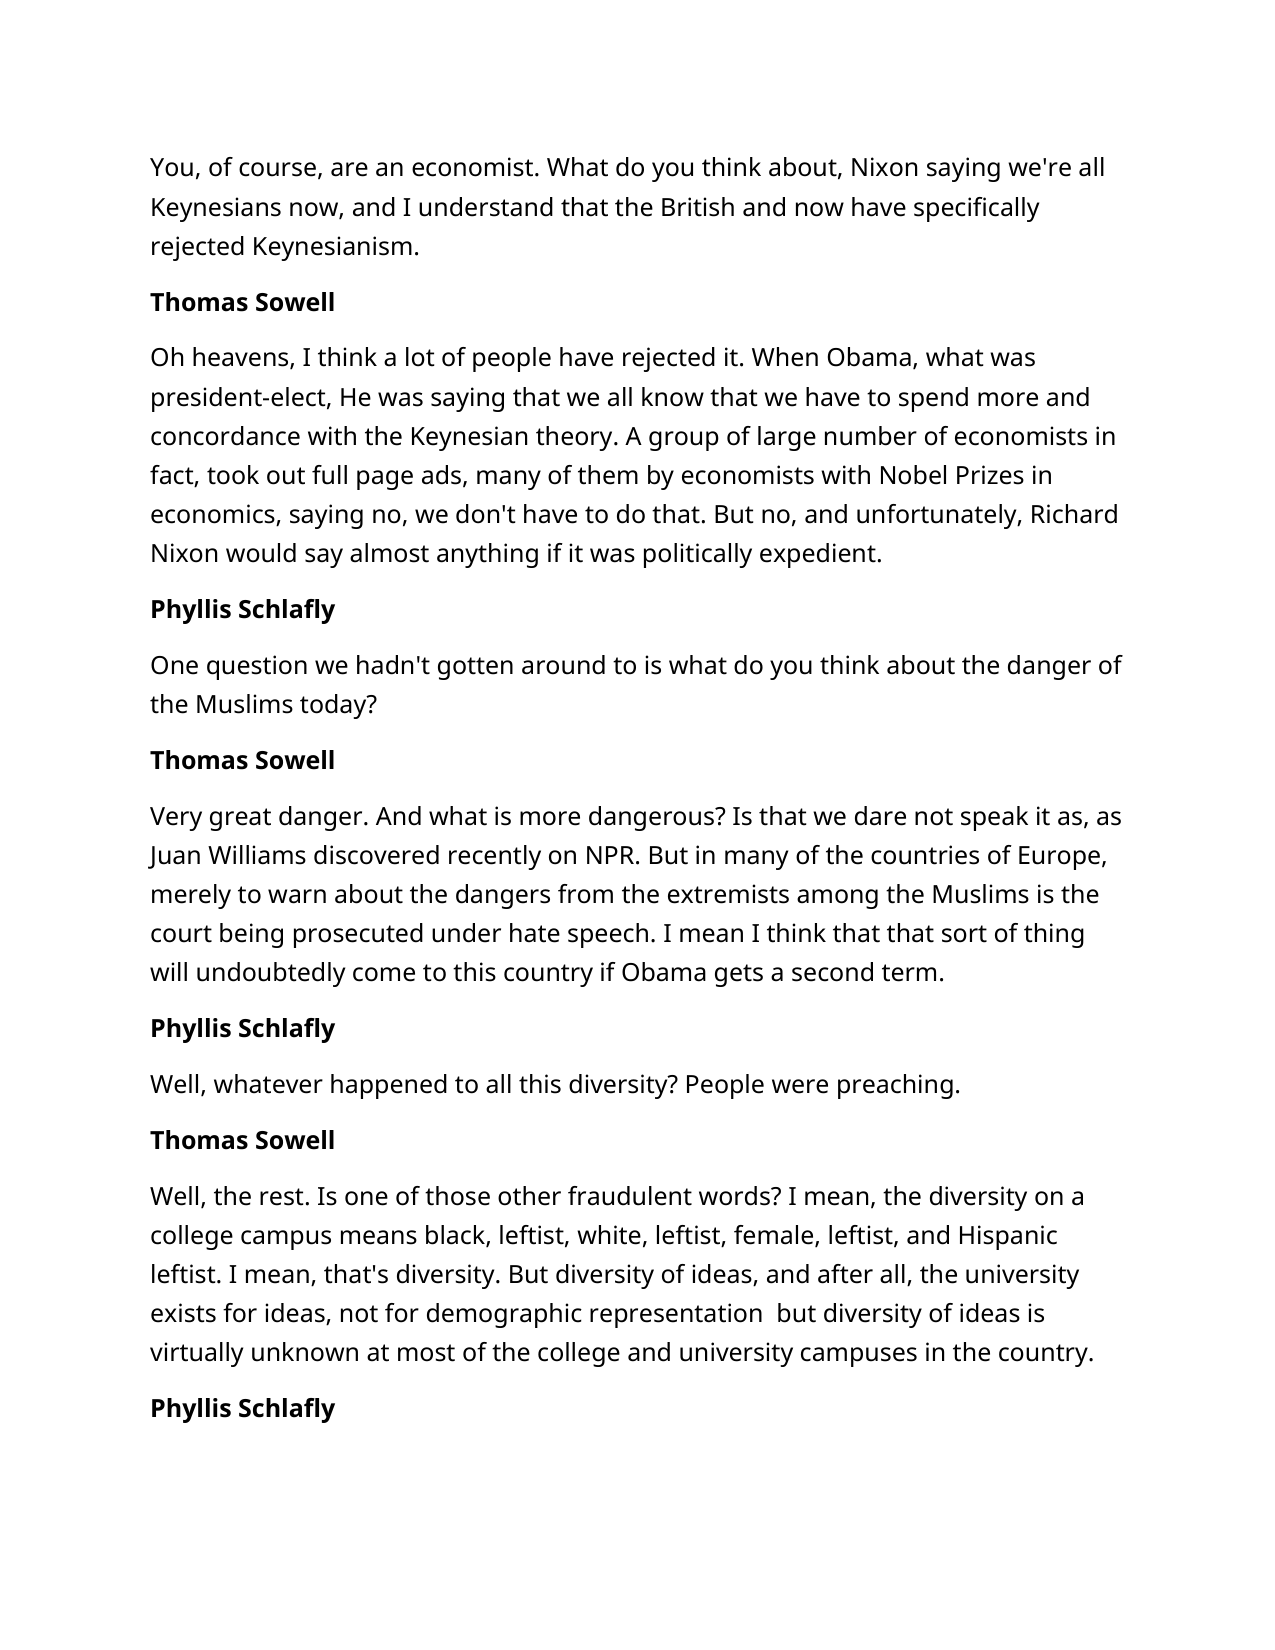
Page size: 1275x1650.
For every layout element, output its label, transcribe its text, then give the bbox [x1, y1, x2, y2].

text Phyllis Schlafly [150, 1391, 1125, 1425]
text Very great danger. And what is more dangerous? Is that we dare not speak it as, as Juan Williams discovered recently on NPR. But in many of the countries of Europe, merely to warn about the dangers from the extremists among the Muslims is the court being prosecuted under hate speech. I mean I think that that sort of thing will undoubtedly come to this country if Obama gets a second term. [150, 798, 1125, 989]
text You, of course, are an economist. What do you think about, Nixon saying we're all Keynesians now, and I understand that the British and now have specifically rejected Keynesianism. [150, 150, 1125, 262]
text One question we hadn't gotten around to is what do you think about the danger of the Muslims today? [150, 647, 1125, 721]
text Thomas Sowell [150, 284, 1125, 318]
text Phyllis Schlafly [150, 1011, 1125, 1045]
text Well, whatever happened to all this diversity? People were preaching. [150, 1067, 1125, 1101]
text Thomas Sowell [150, 742, 1125, 777]
text Phyllis Schlafly [150, 592, 1125, 626]
text Oh heavens, I think a lot of people have rejected it. When Obama, what was president-elect, He was saying that we all know that we have to spend more and concordance with the Keynesian theory. A group of large number of economists in fact, took out full page ads, many of them by economists with Nobel Prizes in economics, saying no, we don't have to do that. But no, and unfortunately, Richard Nixon would say almost anything if it was politically expedient. [150, 340, 1125, 570]
text Well, the rest. Is one of those other fraudulent words? I mean, the diversity on a college campus means black, leftist, white, leftist, female, leftist, and Hispanic leftist. I mean, that's diversity. But diversity of ideas, and after all, the university exists for ideas, not for demographic representation but diversity of ideas is virtually unknown at most of the college and university campuses in the country. [150, 1178, 1125, 1369]
text Thomas Sowell [150, 1122, 1125, 1157]
